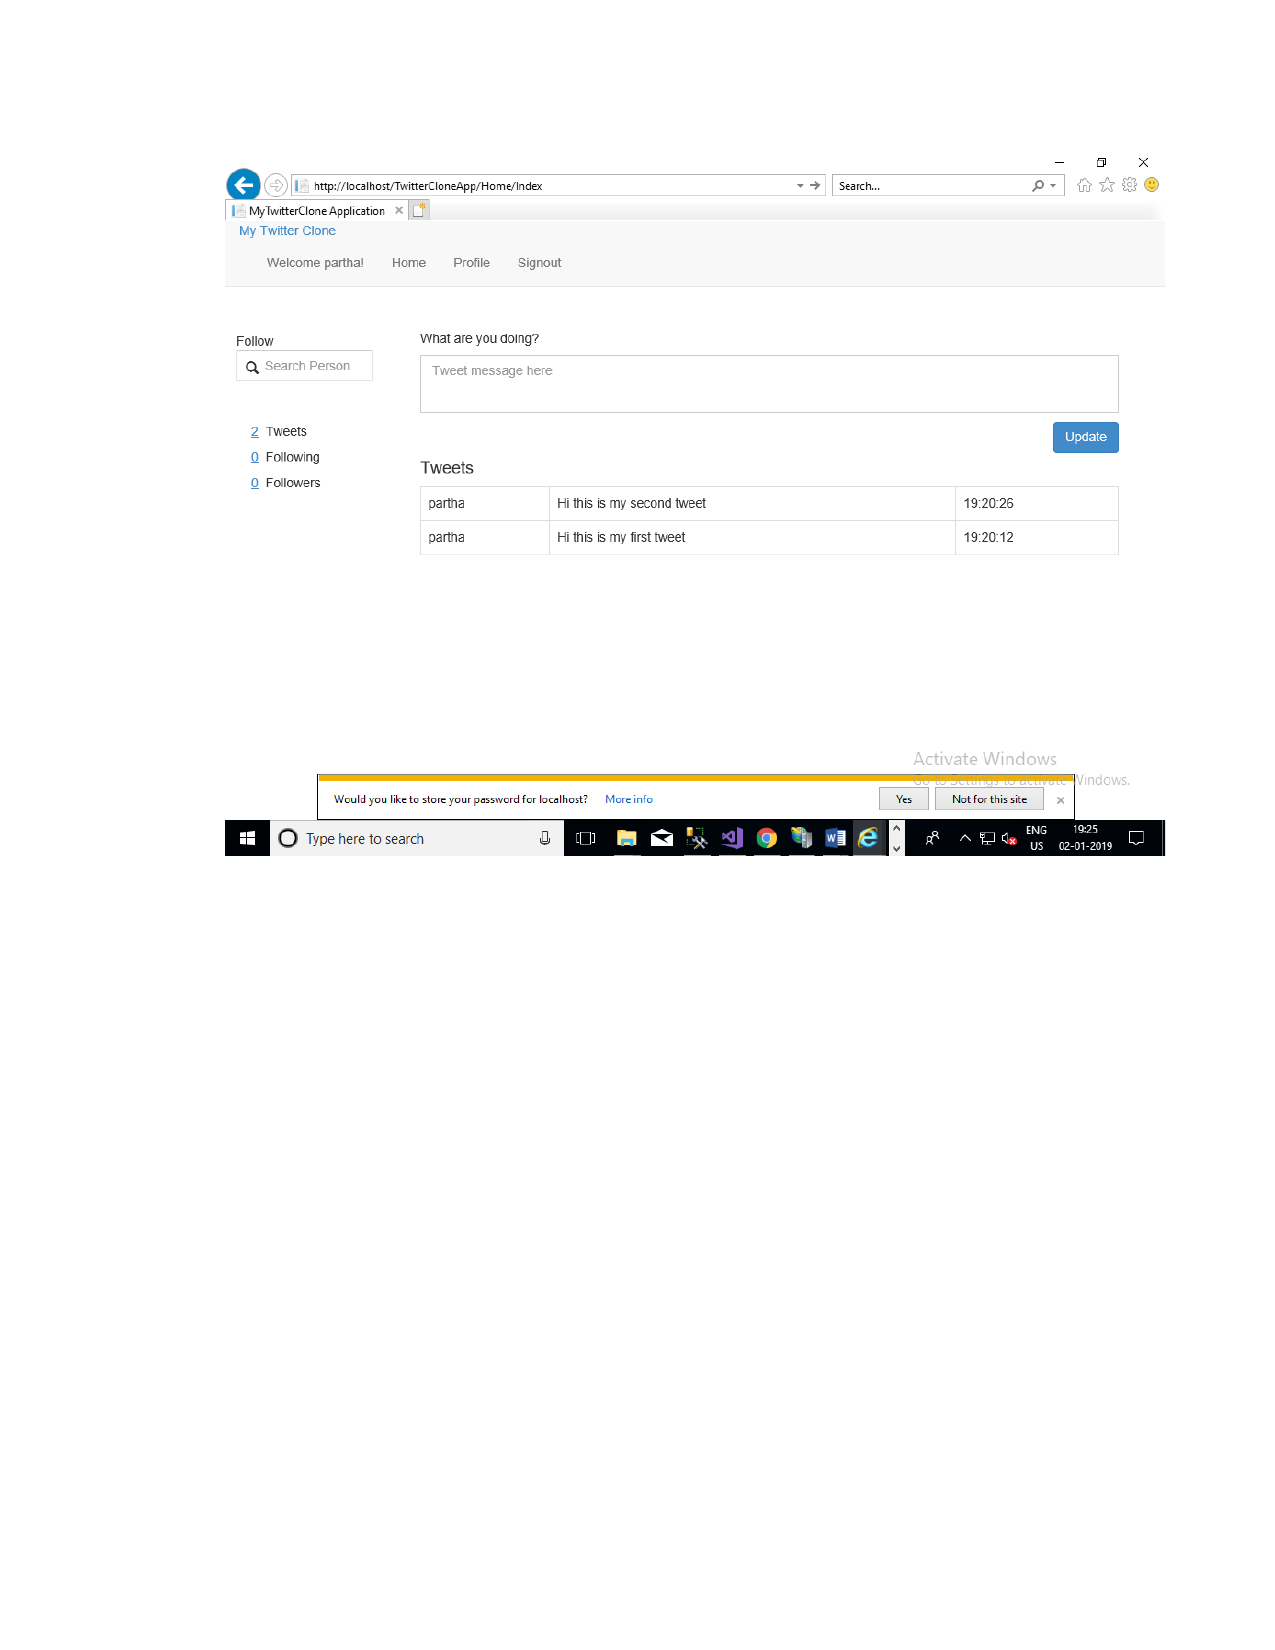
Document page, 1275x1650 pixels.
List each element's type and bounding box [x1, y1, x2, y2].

picture [225, 150, 1166, 856]
